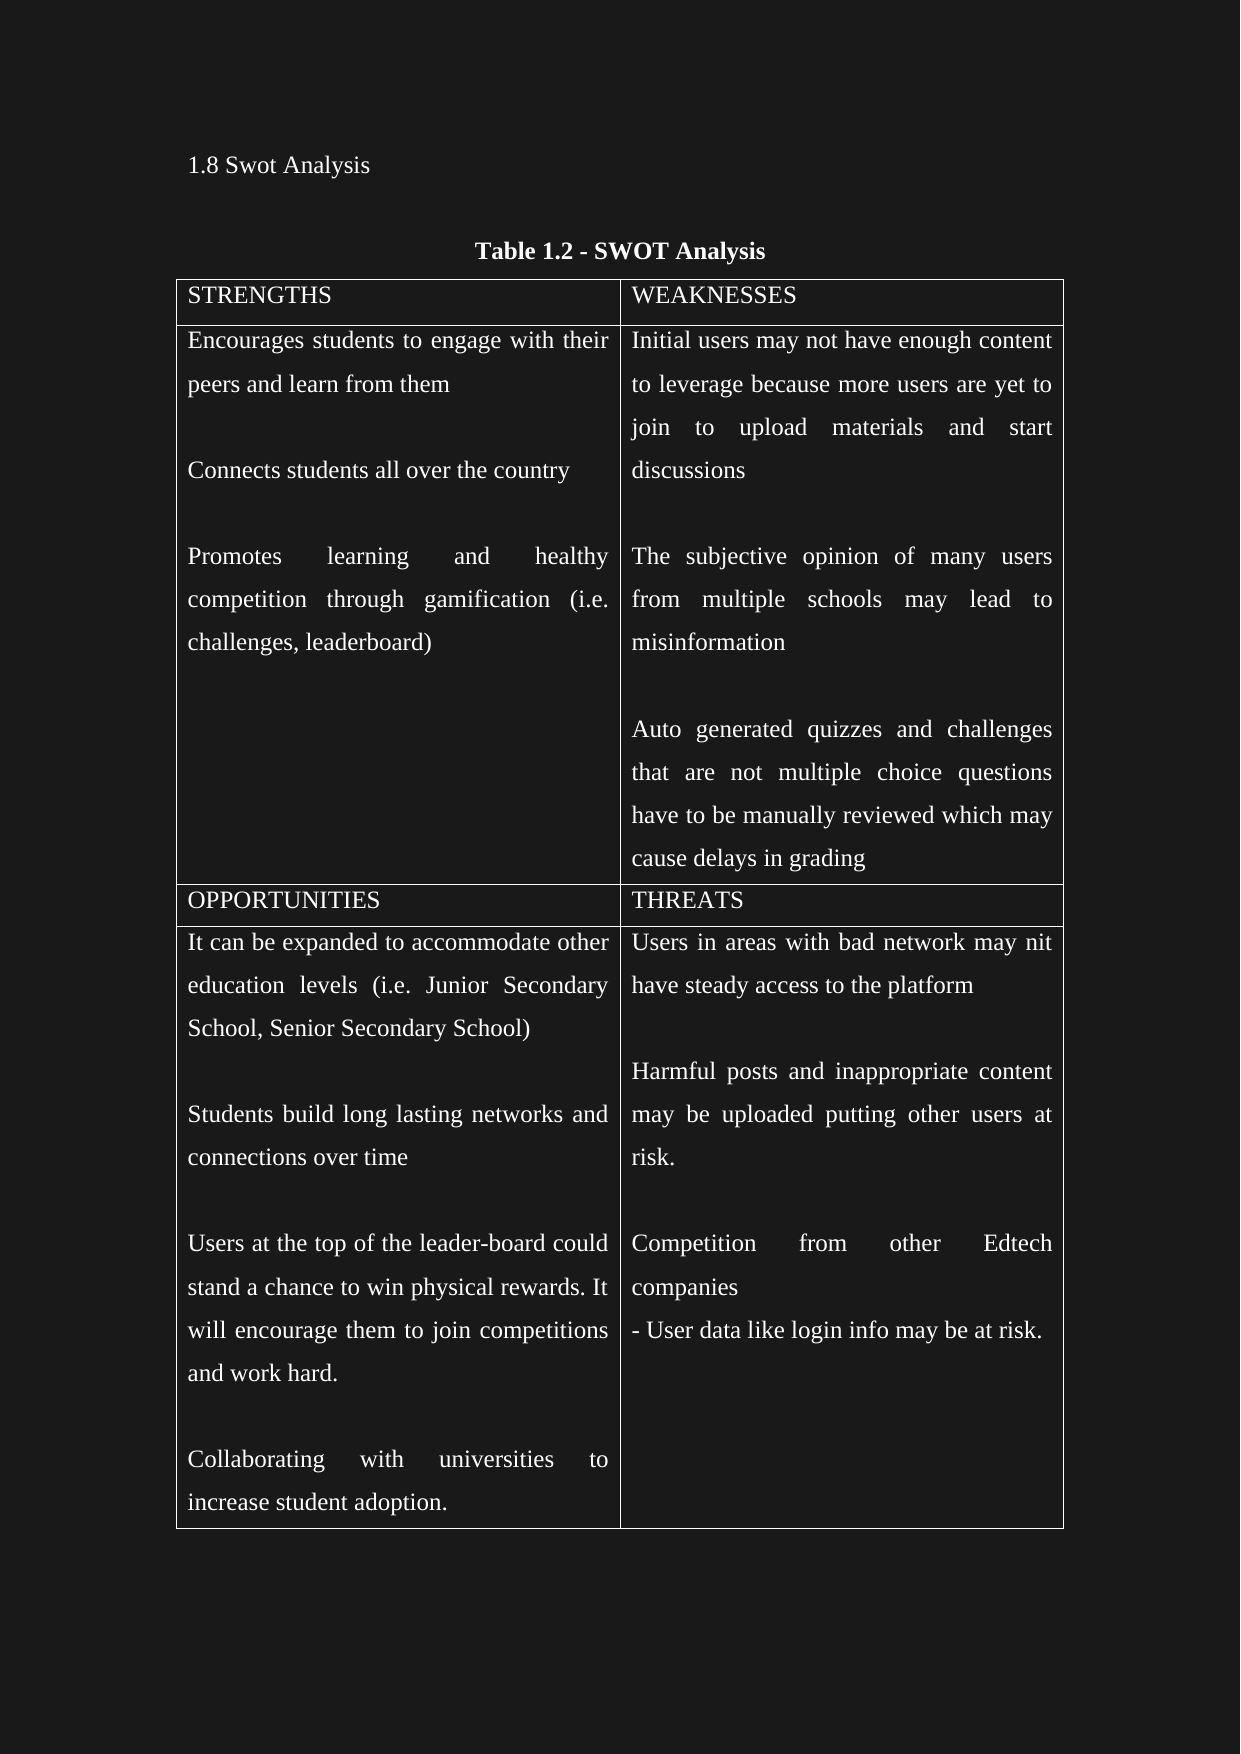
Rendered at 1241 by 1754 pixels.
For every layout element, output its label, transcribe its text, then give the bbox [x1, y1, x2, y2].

table_cell Initial users may not have enough content to leverage because more users are yet to join to upload materials and start discussions The subjective opinion of many users from multiple schools may lead to misinformation Auto generated quizzes and challenges that are not multiple choice questions have to be manually reviewed which may cause delays in grading [621, 326, 1063, 884]
table_cell It can be expanded to accommodate other education levels (i.e. Junior Secondary School, Senior Secondary School) Students build long lasting networks and connections over time Users at the top of the leader-board could stand a chance to win physical rewards. It will encourage them to join competitions and work hard. Collaborating with universities to increase student adoption. [177, 927, 620, 1528]
table_cell OPPORTUNITIES [177, 885, 620, 926]
table_cell THREATS [621, 885, 1063, 926]
table_cell Users in areas with bad network may nit have steady access to the platform Harmful posts and inappropriate content may be uploaded putting other users at risk. Competition from other Edtech companies - User data like login info may be at risk. [621, 927, 1063, 1528]
table_cell Encourages students to engage with their peers and learn from them Connects students all over the country Promotes learning and healthy competition through gamification (i.e. challenges, leaderboard) [177, 326, 620, 884]
list 1.8 Swot Analysis [187, 150, 1053, 179]
list Table 1.2 - SWOT Analysis [187, 236, 1053, 265]
table_header WEAKNESSES [621, 280, 1063, 324]
table_header STRENGTHS [177, 280, 620, 324]
